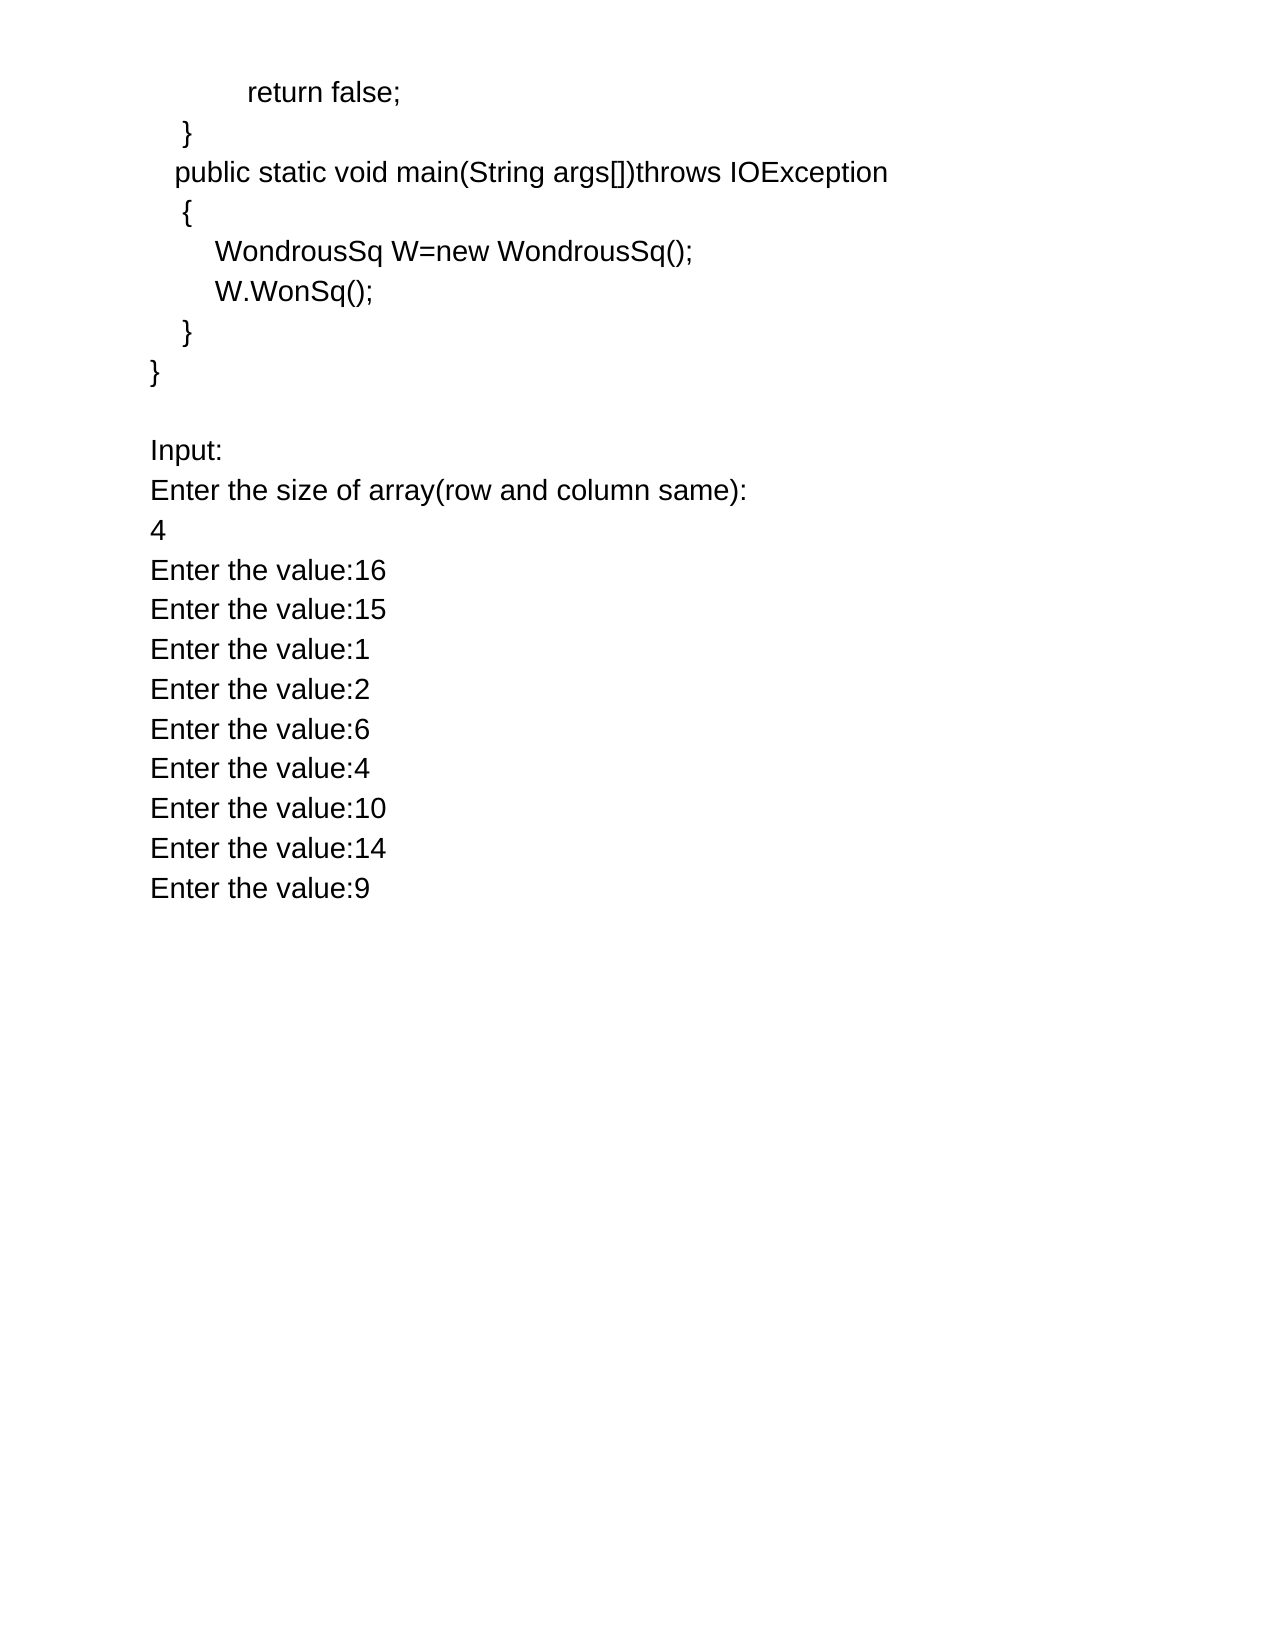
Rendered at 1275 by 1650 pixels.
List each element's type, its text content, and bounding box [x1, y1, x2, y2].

title return false; [150, 75, 1125, 108]
title Enter the value:1 [150, 632, 1125, 666]
title W.WonSq(); [150, 274, 1125, 307]
title Enter the value:14 [150, 831, 1125, 864]
title { [150, 194, 1125, 228]
title } [150, 314, 1125, 347]
title } [150, 353, 1125, 387]
title Input: [150, 433, 1125, 467]
title Enter the value:6 [150, 712, 1125, 745]
title Enter the value:4 [150, 751, 1125, 785]
title Enter the value:2 [150, 672, 1125, 705]
title } [150, 115, 1125, 148]
title public static void main(String args[])throws IOException [150, 154, 1125, 188]
title Enter the value:10 [150, 791, 1125, 825]
title Enter the value:9 [150, 871, 1125, 904]
title Enter the size of array(row and column same): [150, 473, 1125, 506]
title Enter the value:15 [150, 592, 1125, 626]
title Enter the value:16 [150, 552, 1125, 586]
title 4 [150, 513, 1125, 546]
title WondrousSq W=new WondrousSq(); [150, 234, 1125, 268]
